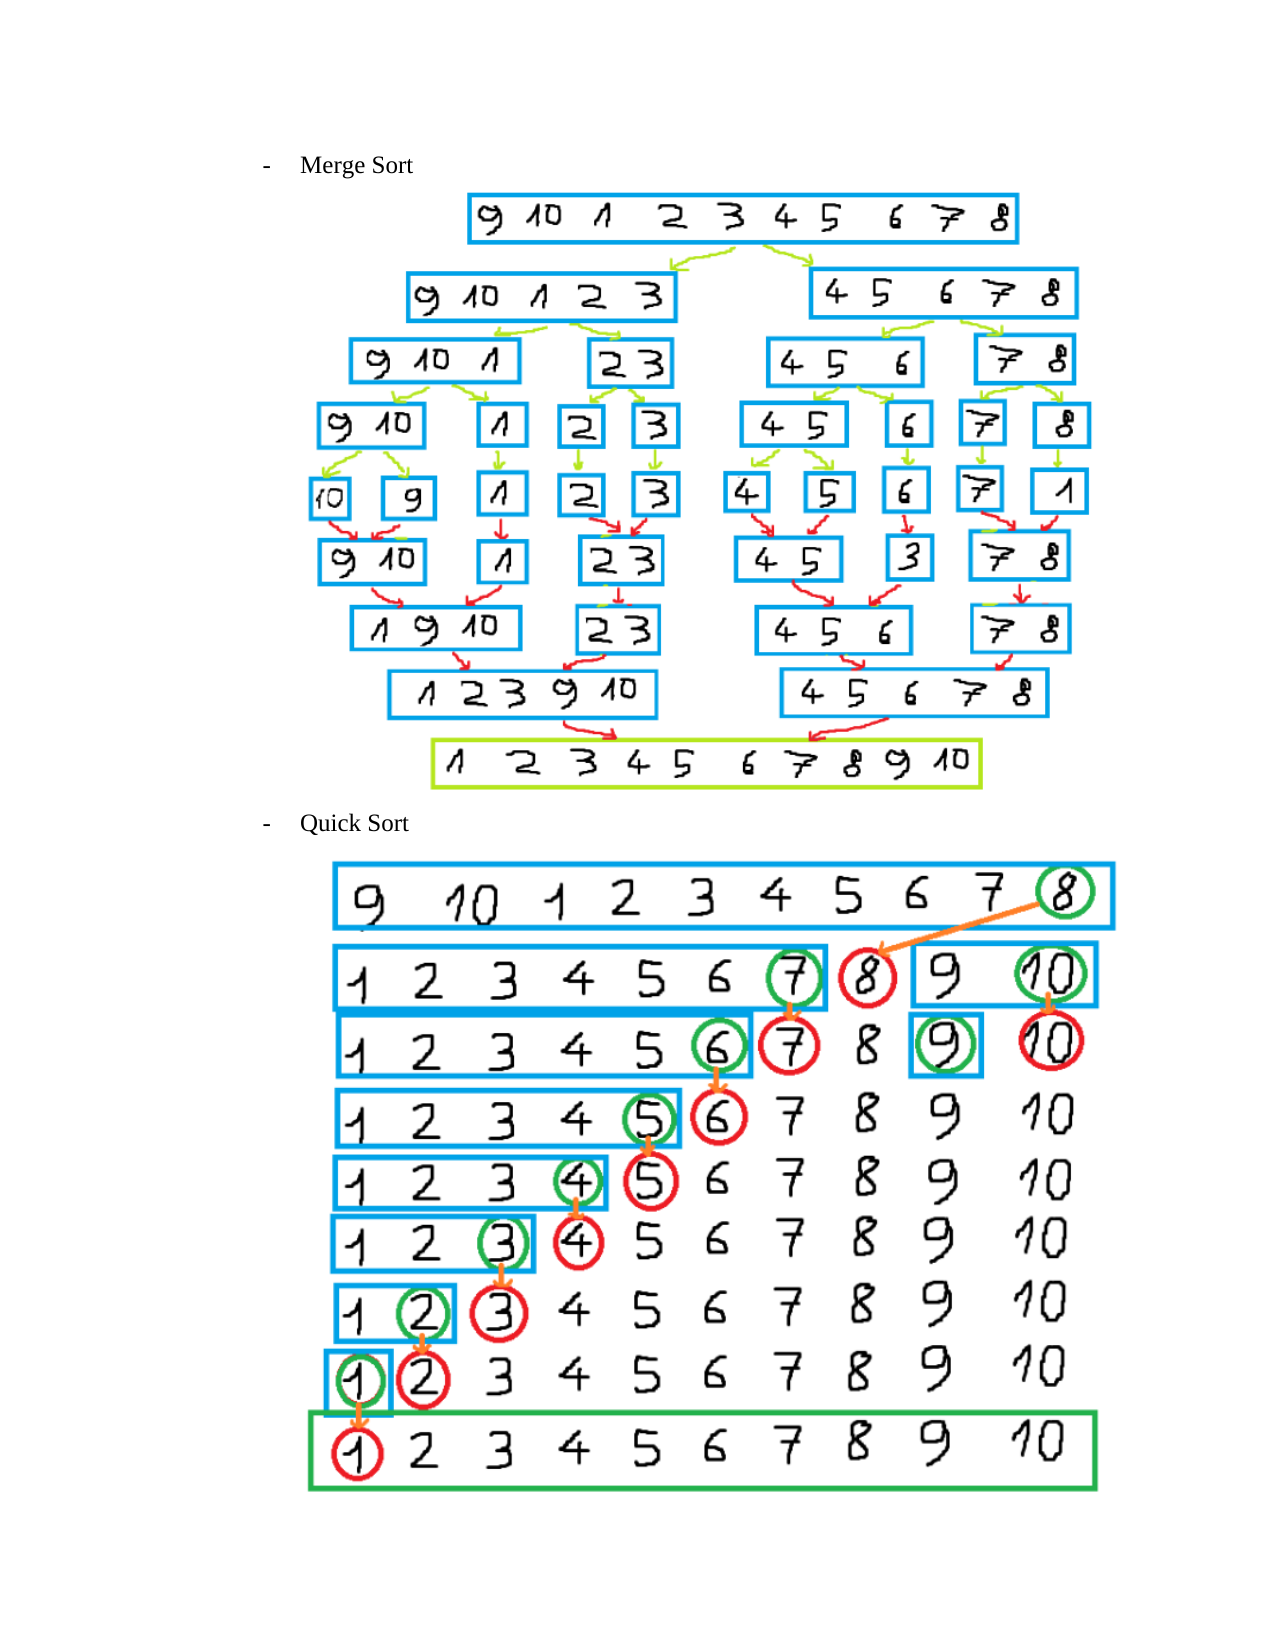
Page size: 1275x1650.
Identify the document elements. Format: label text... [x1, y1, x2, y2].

picture [300, 845, 1121, 1500]
list Quick Sort [262, 808, 1125, 837]
list Merge Sort [262, 150, 1125, 179]
picture [300, 187, 1111, 800]
